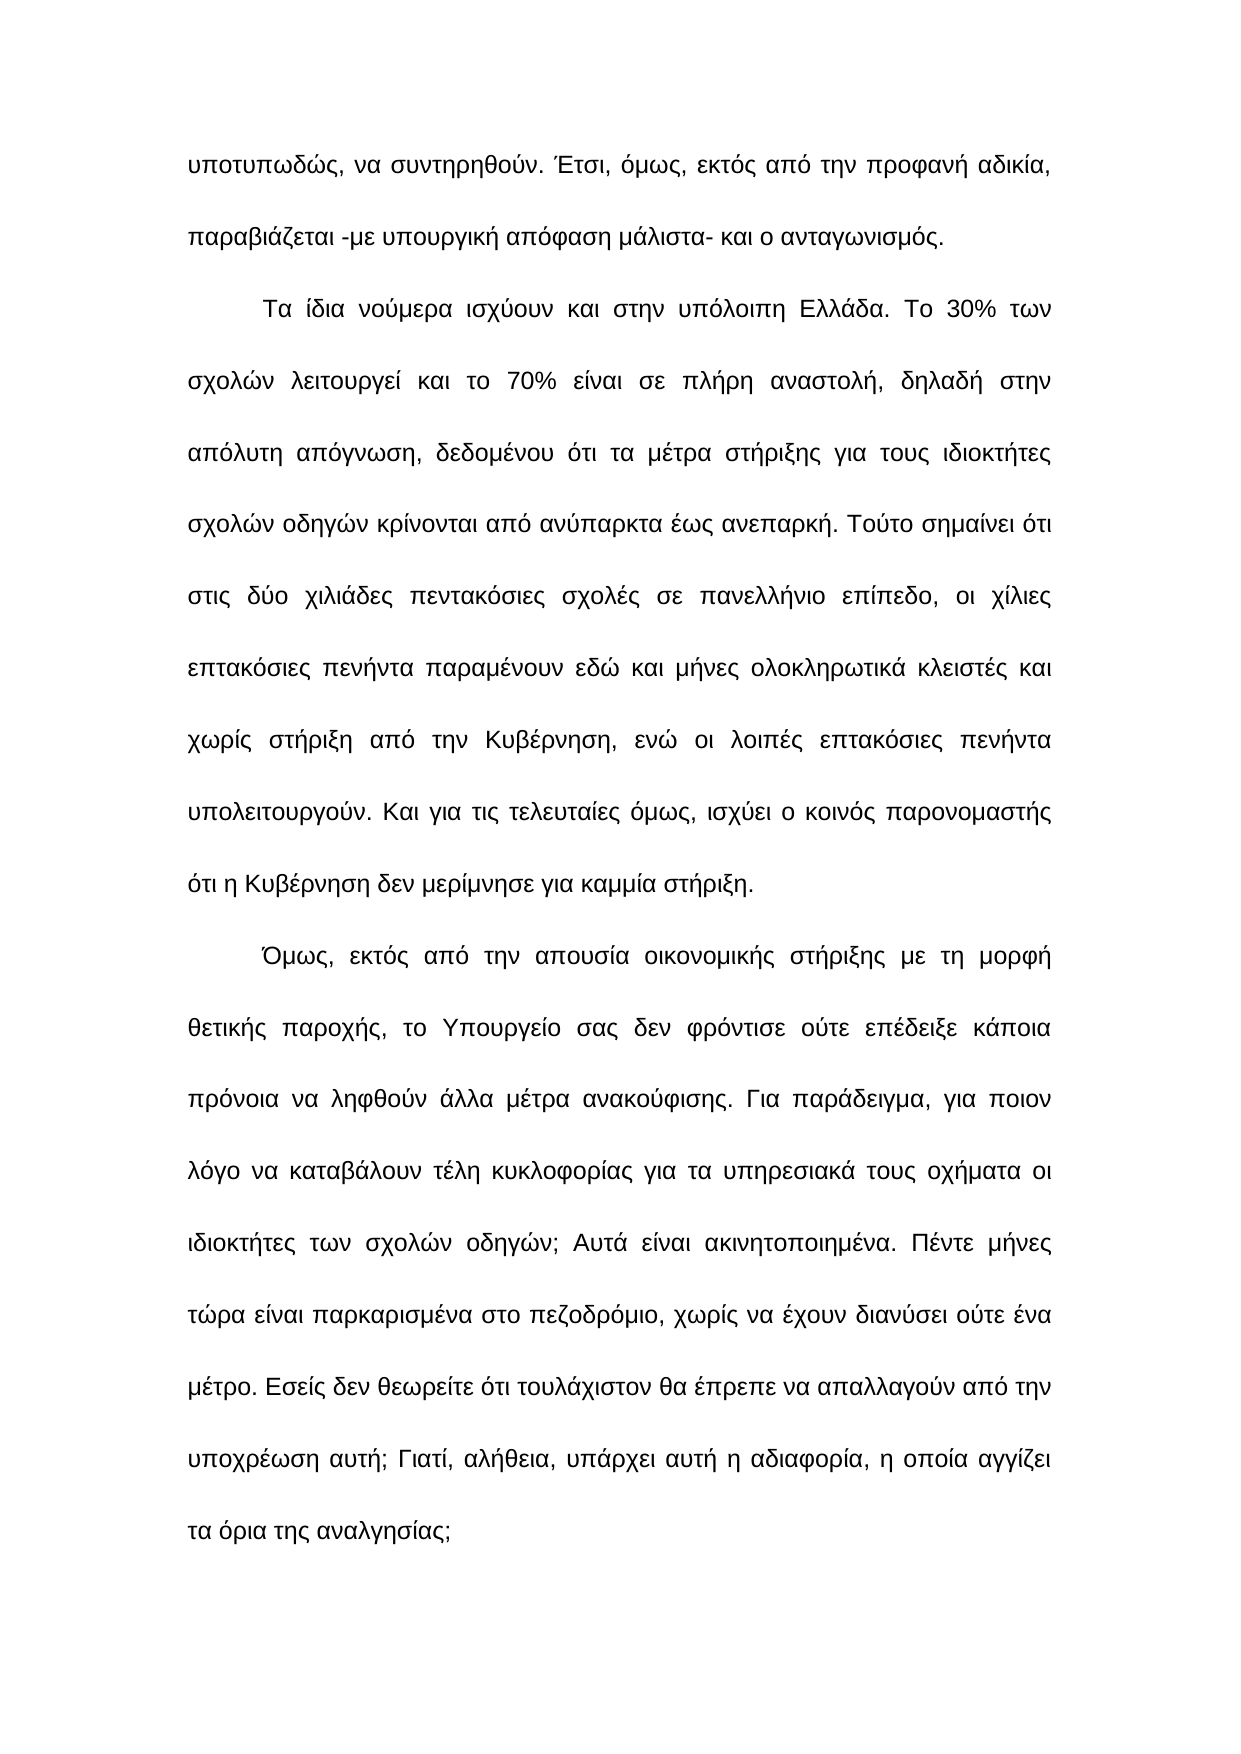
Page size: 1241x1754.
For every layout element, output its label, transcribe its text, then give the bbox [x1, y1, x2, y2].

text Τα ίδια νούμερα ισχύουν και στην υπόλοιπη Ελλάδα. Το 30% των σχολών λειτουργεί και το 70% είναι σε πλήρη αναστολή, δηλαδή στην απόλυτη απόγνωση, δεδομένου ότι τα μέτρα στήριξης για τους ιδιοκτήτες σχολών οδηγών κρίνονται από ανύπαρκτα έως ανεπαρκή. Τούτο σημαίνει ότι στις δύο χιλιάδες πεντακόσιες σχολές σε πανελλήνιο επίπεδο, οι χίλιες επτακόσιες πενήντα παραμένουν εδώ και μήνες ολοκληρωτικά κλειστές και χωρίς στήριξη από την Κυβέρνηση, ενώ οι λοιπές επτακόσιες πενήντα υπολειτουργούν. Και για τις τελευταίες όμως, ισχύει ο κοινός παρονομαστής ότι η Κυβέρνηση δεν μερίμνησε για καμμία στήριξη. [187, 294, 1053, 897]
text Όμως, εκτός από την απουσία οικονομικής στήριξης με τη μορφή θετικής παροχής, το Υπουργείο σας δεν φρόντισε ούτε επέδειξε κάποια πρόνοια να ληφθούν άλλα μέτρα ανακούφισης. Για παράδειγμα, για ποιον λόγο να καταβάλουν τέλη κυκλοφορίας για τα υπηρεσιακά τους οχήματα οι ιδιοκτήτες των σχολών οδηγών; Αυτά είναι ακινητοποιημένα. Πέντε μήνες τώρα είναι παρκαρισμένα στο πεζοδρόμιο, χωρίς να έχουν διανύσει ούτε ένα μέτρο. Εσείς δεν θεωρείτε ότι τουλάχιστον θα έπρεπε να απαλλαγούν από την υποχρέωση αυτή; Γιατί, αλήθεια, υπάρχει αυτή η αδιαφορία, η οποία αγγίζει τα όρια της αναλγησίας; [187, 941, 1053, 1544]
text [187, 150, 1053, 251]
